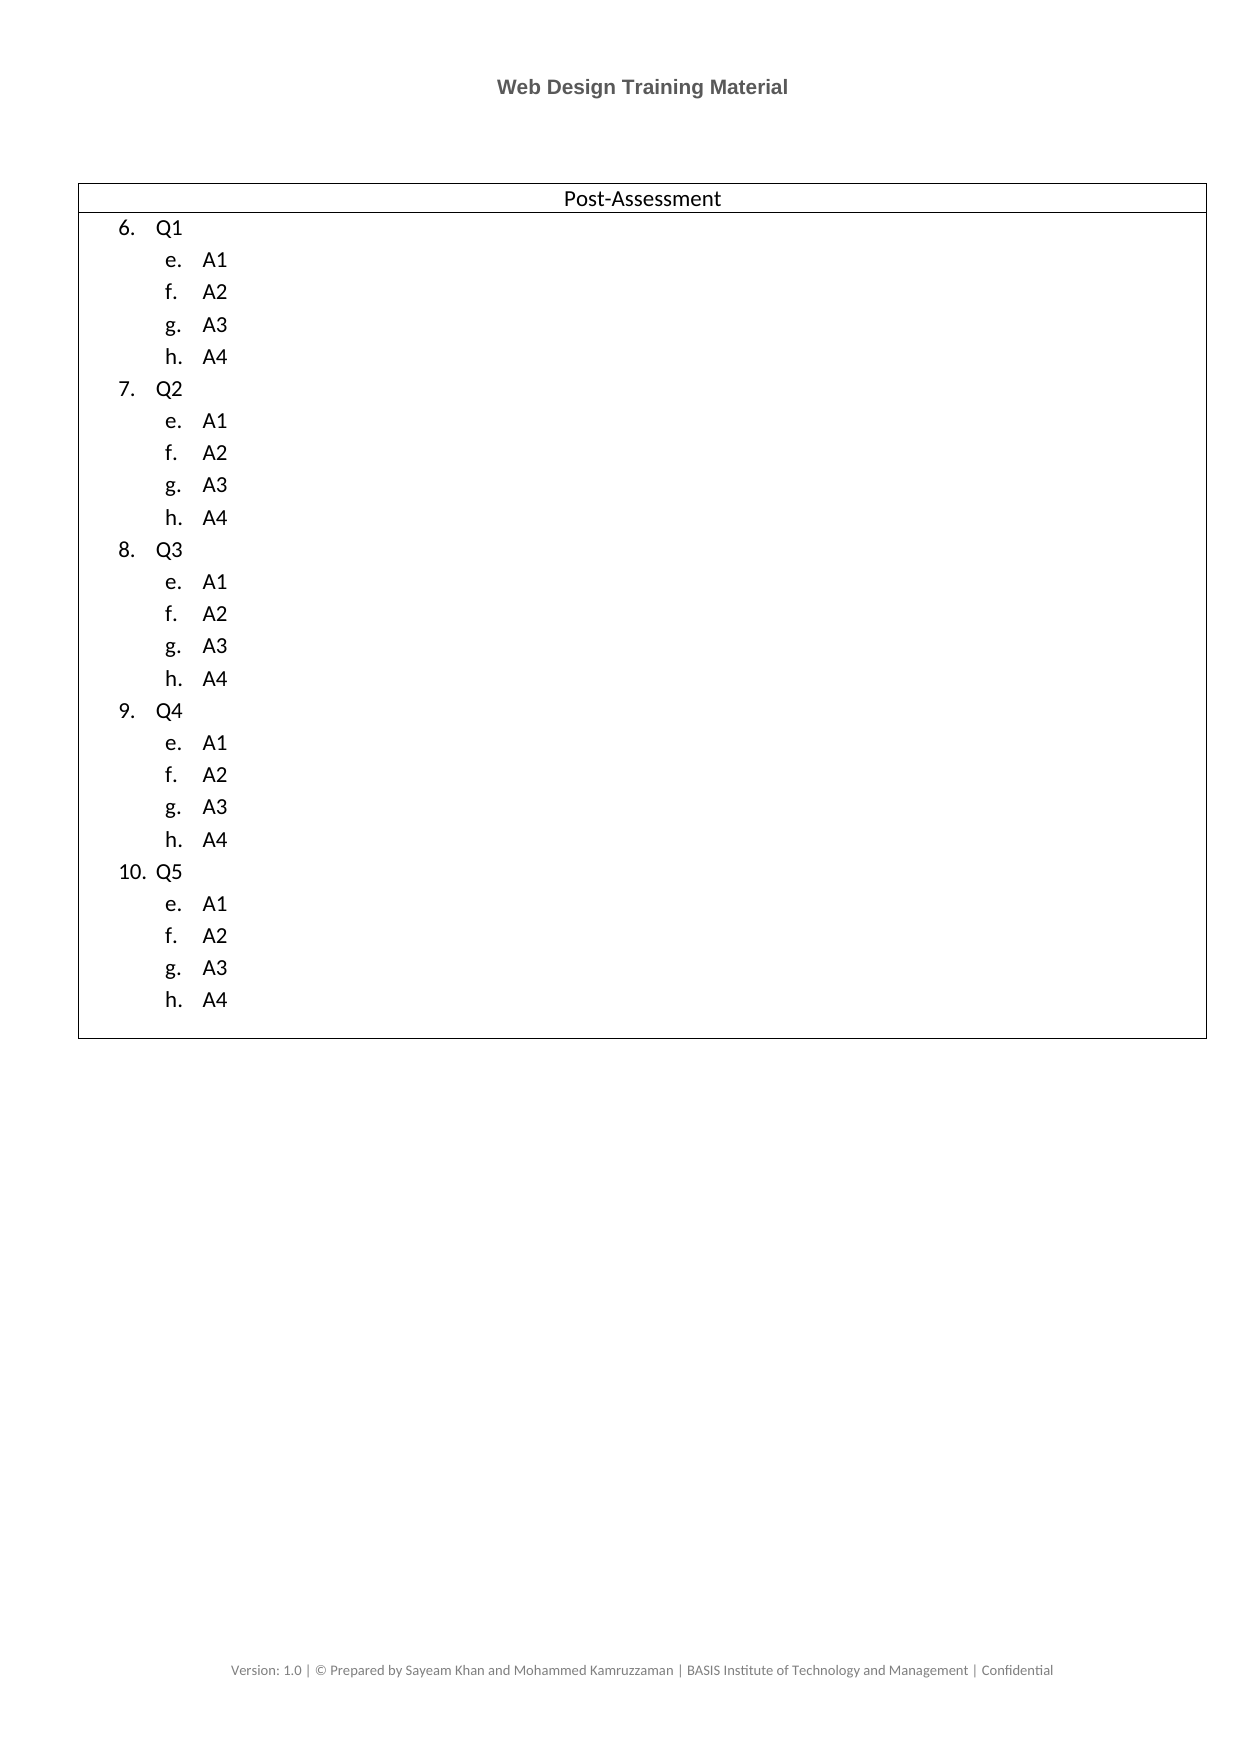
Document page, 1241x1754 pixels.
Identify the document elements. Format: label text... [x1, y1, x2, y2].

table_cell Q1 A1 A2 A3 A4 Q2 A1 A2 A3 A4 Q3 A1 A2 A3 A4 Q4 A1 A2 A3 A4 Q5 A1 A2 A3 A4 [79, 213, 1206, 1038]
table_header Post-Assessment [79, 184, 1206, 212]
